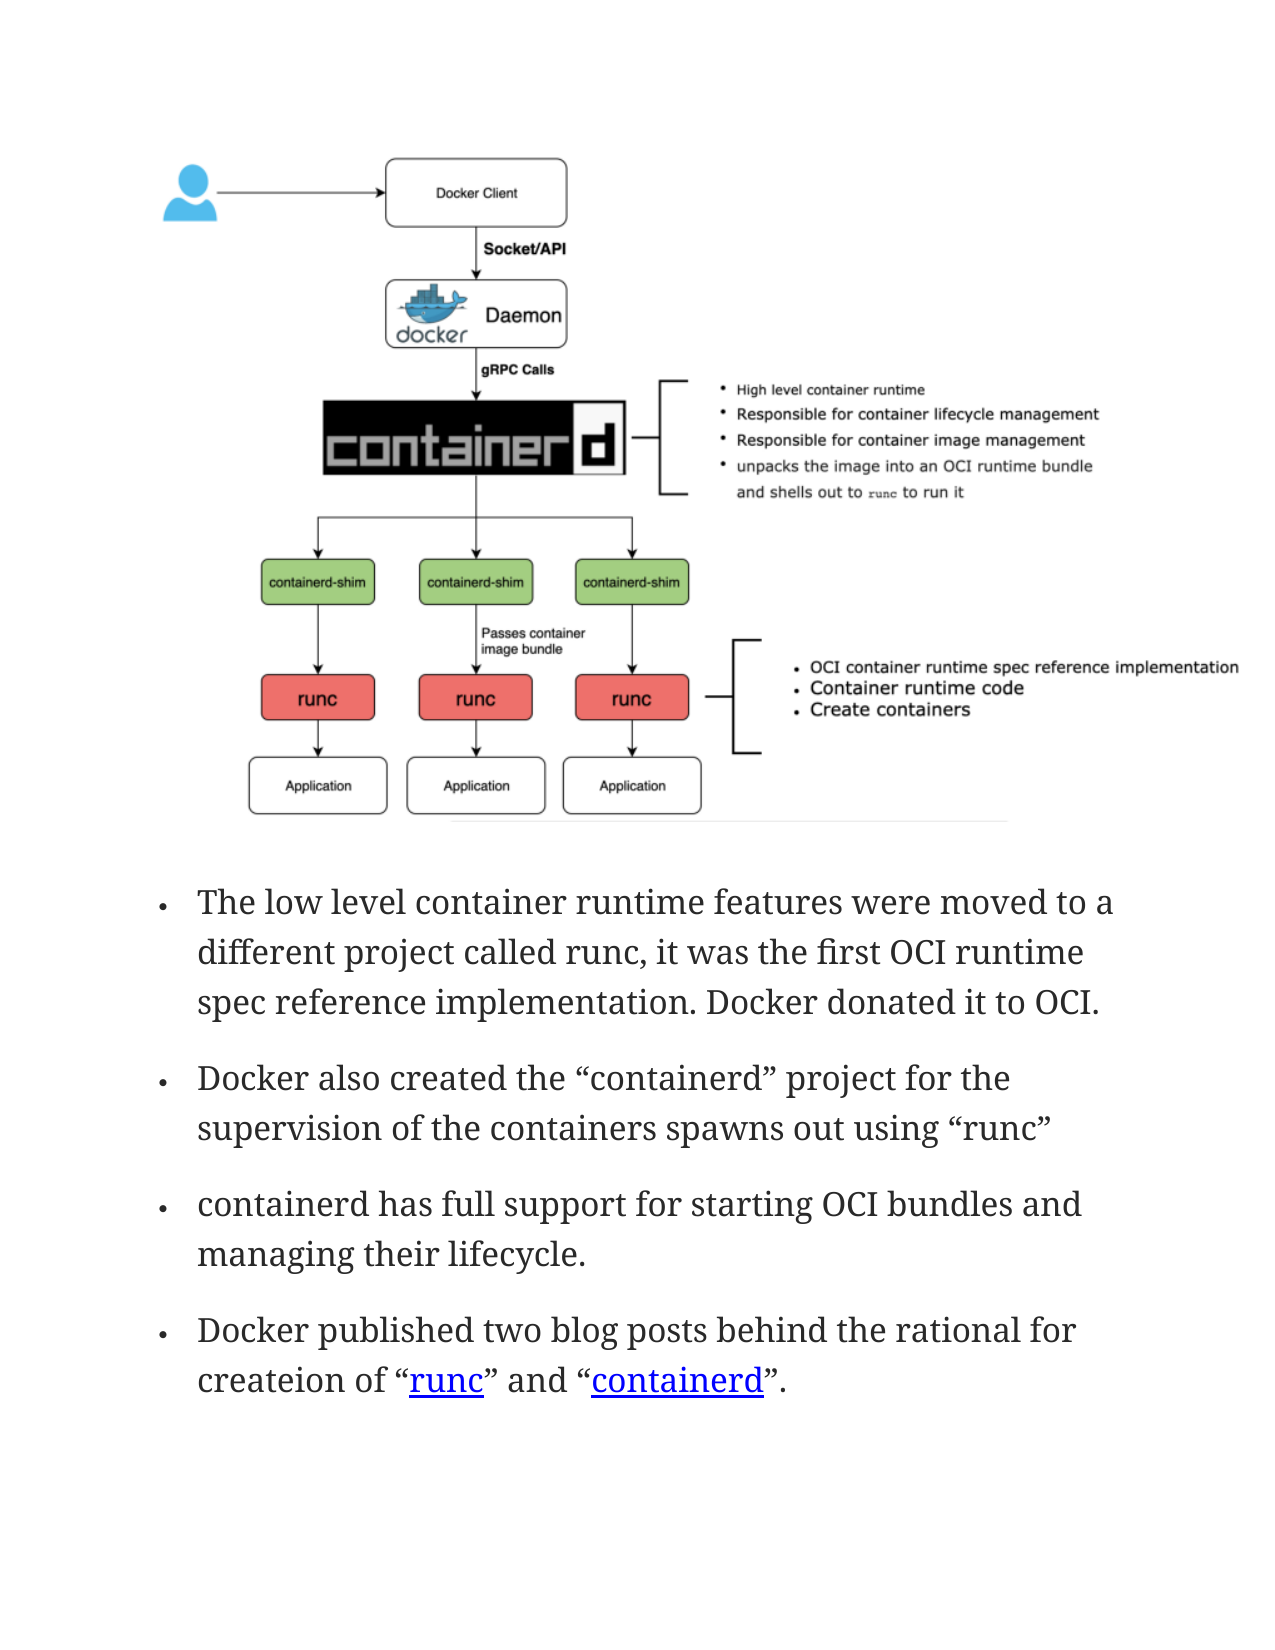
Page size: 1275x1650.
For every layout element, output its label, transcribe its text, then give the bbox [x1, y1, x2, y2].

list The low level container runtime features were moved to a different project called runc, it was the first OCI runtime spec reference implementation. Docker donated it to OCI. [159, 874, 1125, 1024]
list Docker published two blog posts behind the rational for createion of “runc” and “containerd”. [159, 1303, 1125, 1403]
list Docker also created the “containerd” project for the supervision of the containers spawns out using “runc” [159, 1050, 1125, 1150]
picture [150, 150, 1245, 822]
list containerd has full support for starting OCI bundles and managing their lifecycle. [159, 1176, 1125, 1276]
